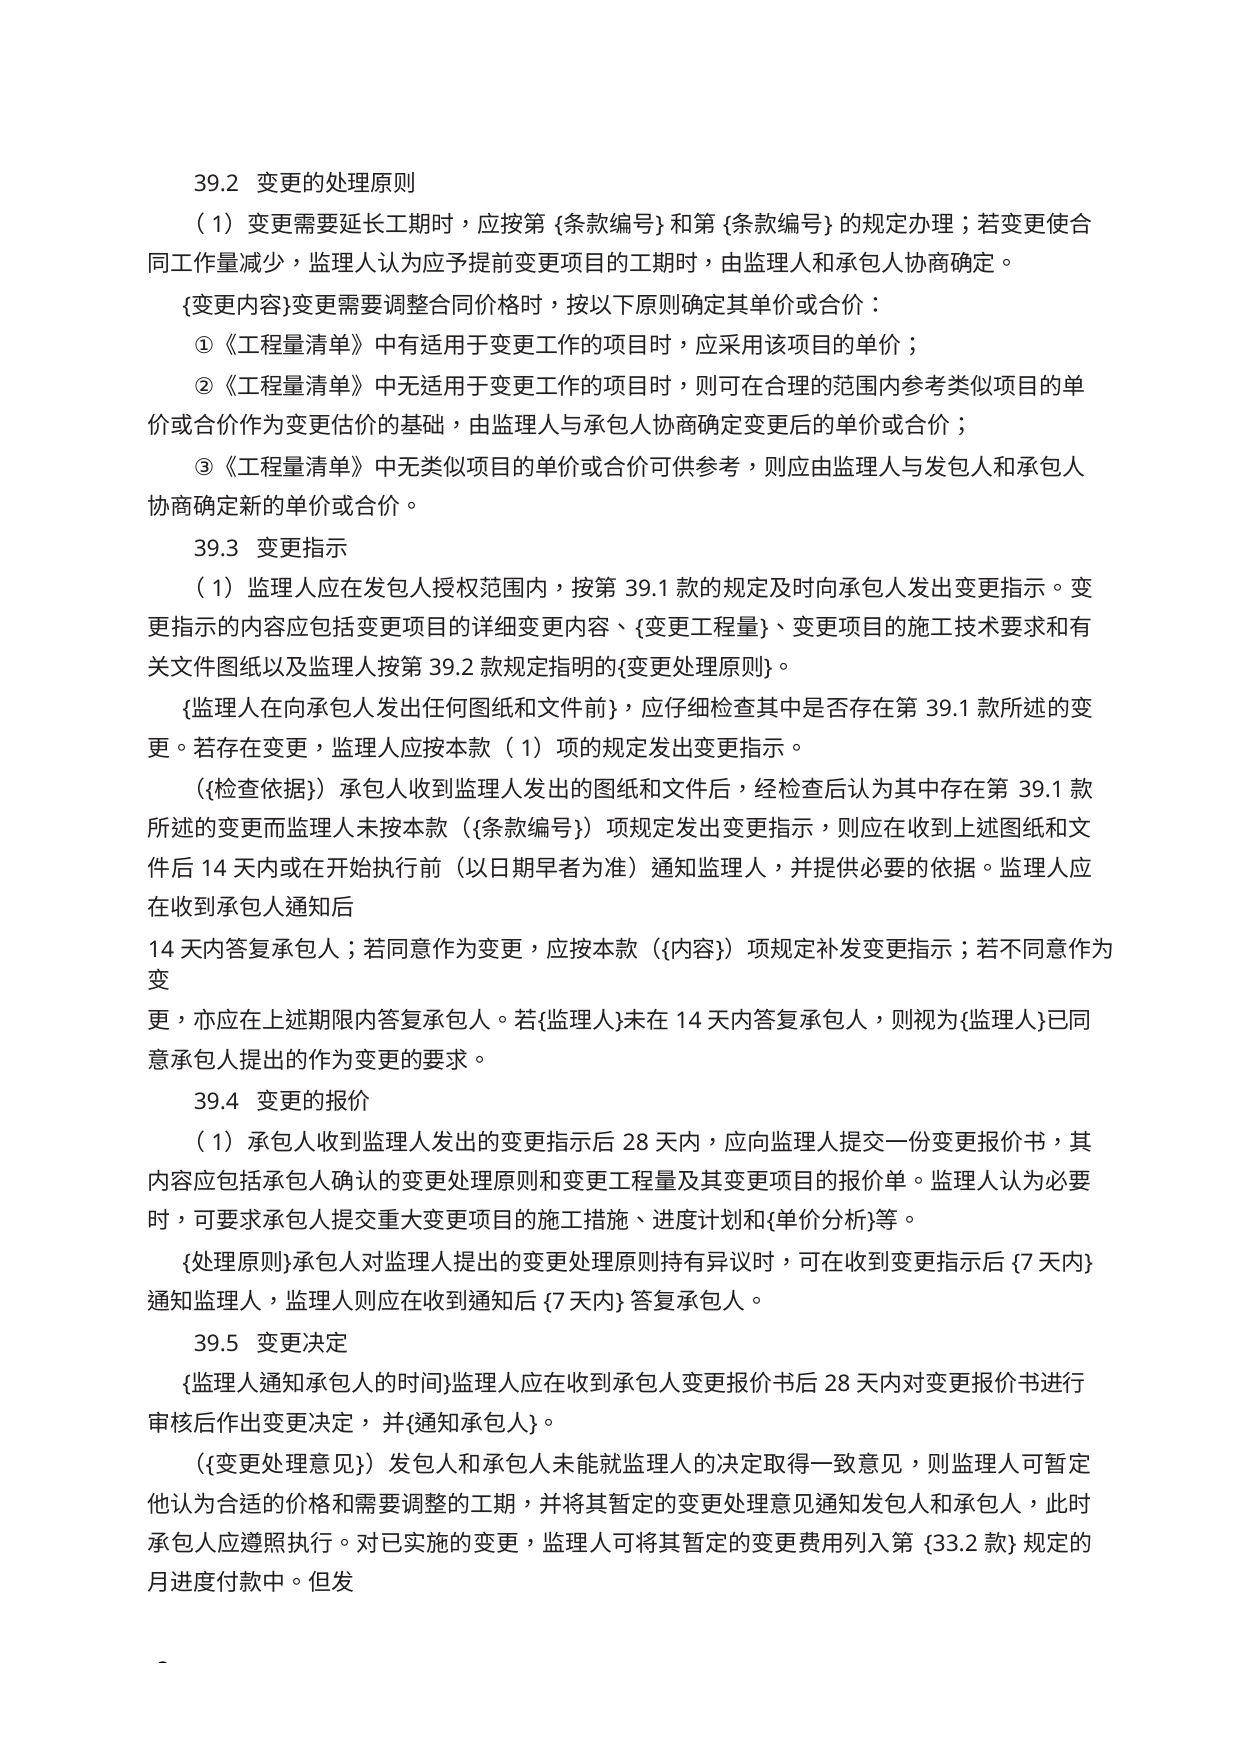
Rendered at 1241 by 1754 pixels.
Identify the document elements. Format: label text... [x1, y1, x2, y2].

text {监理人在向承包人发出任何图纸和文件前}，应仔细检查其中是否存在第 39.1 款所述的变更。若存在变更，监理人应按本款（ 1）项的规定发出变更指示。 [148, 692, 1093, 763]
text （ 1）变更需要延长工期时，应按第 {条款编号} 和第 {条款编号} 的规定办理；若变更使合同工作量减少，监理人认为应予提前变更项目的工期时，由监理人和承包人协商确定。 [148, 208, 1094, 278]
text {监理人通知承包人的时间}监理人应在收到承包人变更报价书后 28 天内对变更报价书进行审核后作出变更决定， 并{通知承包人}。 [148, 1367, 1106, 1438]
list 变更指示 [193, 531, 1115, 563]
list 变更的处理原则 [193, 167, 1115, 198]
text ②《工程量清单》中无适用于变更工作的项目时，则可在合理的范围内参考类似项目的单价或合价作为变更估价的基础，由监理人与承包人协商确定变更后的单价或合价； [148, 369, 1106, 440]
text {处理原则}承包人对监理人提出的变更处理原则持有异议时，可在收到变更指示后 {7天内} 通知监理人，监理人则应在收到通知后 {7天内} 答复承包人。 [148, 1246, 1093, 1317]
text （{检查依据}）承包人收到监理人发出的图纸和文件后，经检查后认为其中存在第 39.1 款所述的变更而监理人未按本款（{条款编号}）项规定发出变更指示，则应在收到上述图纸和文件后 14 天内或在开始执行前（以日期早者为准）通知监理人，并提供必要的依据。监理人应在收到承包人通知后 [148, 773, 1093, 922]
text 更，亦应在上述期限内答复承包人。若{监理人}未在 14 天内答复承包人，则视为{监理人}已同意承包人提出的作为变更的要求。 [148, 1004, 1094, 1075]
text ①《工程量清单》中有适用于变更工作的项目时，应采用该项目的单价； [193, 329, 1115, 360]
text 14 天内答复承包人；若同意作为变更，应按本款（{内容}）项规定补发变更指示；若不同意作为变 [148, 933, 1115, 995]
text {变更内容}变更需要调整合同价格时，按以下原则确定其单价或合价： [182, 288, 1115, 320]
text （ 1）监理人应在发包人授权范围内，按第 39.1 款的规定及时向承包人发出变更指示。变更指示的内容应包括变更项目的详细变更内容、{变更工程量}、变更项目的施工技术要求和有关文件图纸以及监理人按第 39.2 款规定指明的{变更处理原则}。 [148, 572, 1094, 682]
list 变更决定 [193, 1327, 1115, 1358]
text （{变更处理意见}）发包人和承包人未能就监理人的决定取得一致意见，则监理人可暂定他认为合适的价格和需要调整的工期，并将其暂定的变更处理意见通知发包人和承包人，此时承包人应遵照执行。对已实施的变更，监理人可将其暂定的变更费用列入第 {33.2 款} 规定的月进度付款中。但发 [148, 1448, 1093, 1598]
list 变更的报价 [193, 1085, 1115, 1116]
text ③《工程量清单》中无类似项目的单价或合价可供参考，则应由监理人与发包人和承包人协商确定新的单价或合价。 [148, 451, 1106, 521]
text （ 1）承包人收到监理人发出的变更指示后 28 天内，应向监理人提交一份变更报价书，其内容应包括承包人确认的变更处理原则和变更工程量及其变更项目的报价单。监理人认为必要时，可要求承包人提交重大变更项目的施工措施、进度计划和{单价分析}等。 [148, 1126, 1093, 1236]
